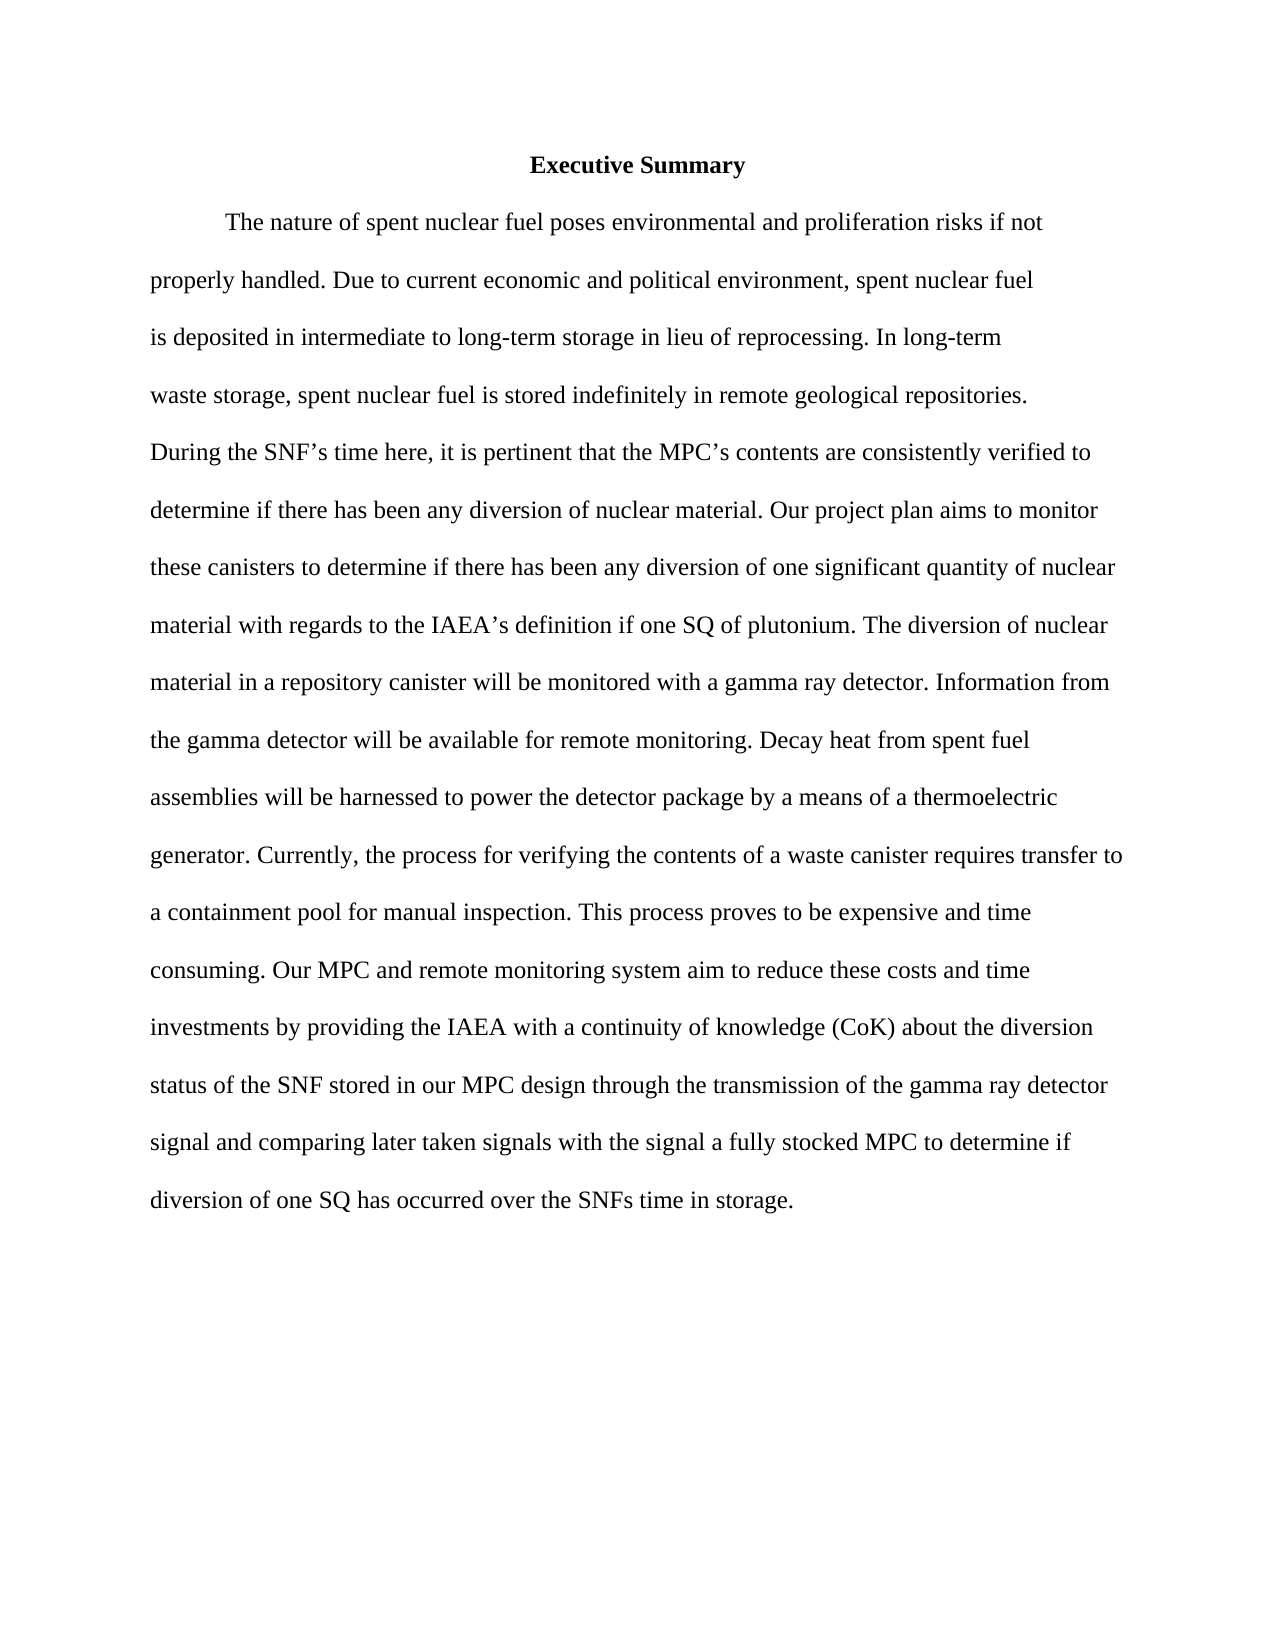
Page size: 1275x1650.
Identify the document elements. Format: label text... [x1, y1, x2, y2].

text determine if there has been any diversion of nuclear material. Our project plan aims to monitor these canisters to determine if there has been any diversion of one significant quantity of nuclear material with regards to the IAEA’s definition if one SQ of plutonium. The diversion of nuclear material in a repository canister will be monitored with a gamma ray detector. Information from the gamma detector will be available for remote monitoring. Decay heat from spent fuel assemblies will be harnessed to power the detector package by a means of a thermoelectric generator. Currently, the process for verifying the contents of a waste canister requires transfer to a containment pool for manual inspection. This process proves to be expensive and time consuming. Our MPC and remote monitoring system aim to reduce these costs and time investments by providing the IAEA with a continuity of knowledge (CoK) about the diversion status of the SNF stored in our MPC design through the transmission of the gamma ray detector signal and comparing later taken signals with the signal a fully stocked MPC to determine if diversion of one SQ has occurred over the SNFs time in storage. [150, 495, 1125, 1214]
text is deposited in intermediate to long-term storage in lieu of reprocessing. In long-term [150, 322, 1125, 351]
text During the SNF’s time here, it is pertinent that the MPC’s contents are consistently verified to [150, 437, 1125, 466]
text The nature of spent nuclear fuel poses environmental and proliferation risks if not [150, 207, 1125, 236]
text waste storage, spent nuclear fuel is stored indefinitely in remote geological repositories. [150, 380, 1125, 409]
text properly handled. Due to current economic and political environment, spent nuclear fuel [150, 265, 1125, 294]
text Executive Summary [150, 150, 1125, 179]
